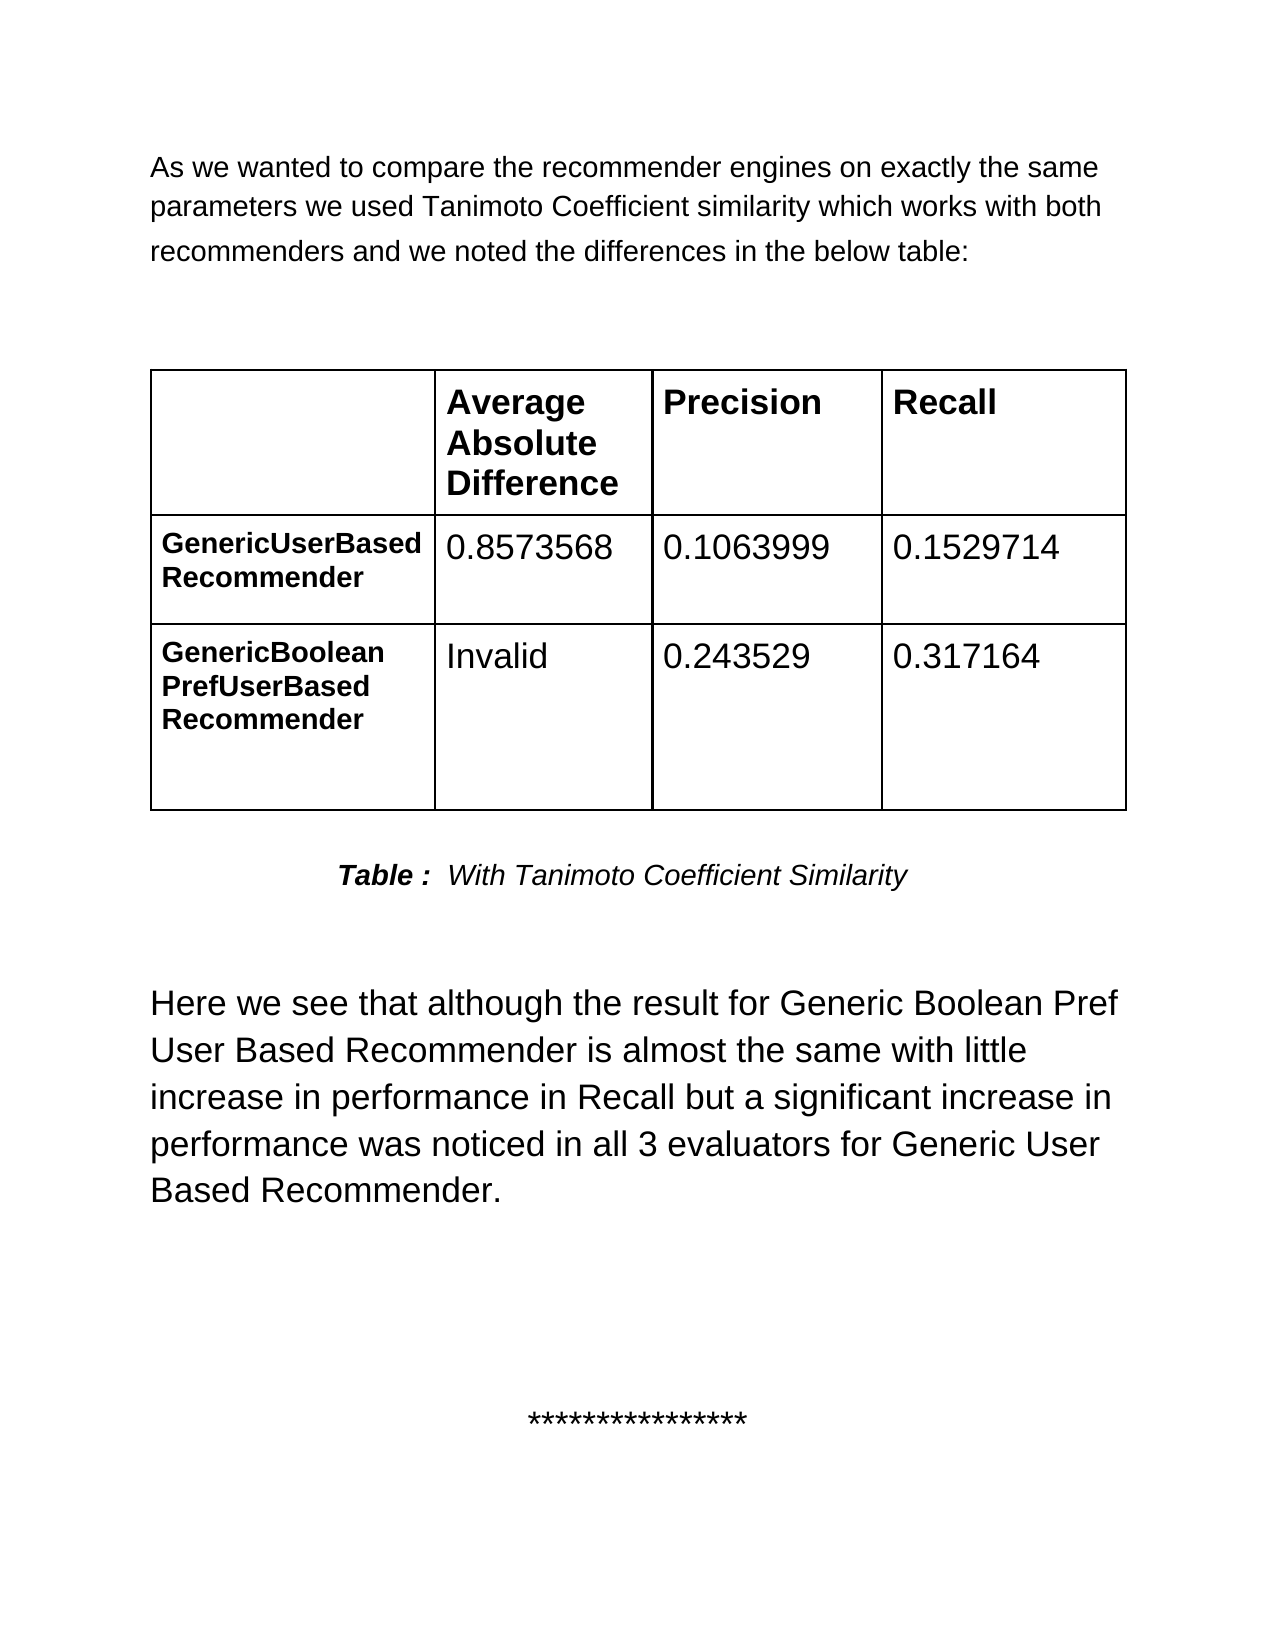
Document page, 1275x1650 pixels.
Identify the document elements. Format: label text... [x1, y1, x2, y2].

text Here we see that although the result for Generic Boolean Pref User Based Recommender is almost the same with little increase in performance in Recall but a significant increase in performance was noticed in all 3 evaluators for Generic User Based Recommender. [150, 982, 1125, 1210]
table_cell GenericBoolean PrefUserBased Recommender [152, 625, 434, 809]
table_header Average Absolute Difference [436, 371, 651, 513]
text **************** [150, 1403, 1125, 1444]
table_cell 0.1063999 [654, 516, 881, 623]
text As we wanted to compare the recommender engines on exactly the same parameters we used Tanimoto Coefficient similarity which works with both recommenders and we noted the differences in the below table: [150, 150, 1125, 269]
table_cell 0.243529 [654, 625, 881, 809]
text Table : With Tanimoto Coefficient Similarity [150, 857, 1125, 891]
table_header Precision [654, 371, 881, 513]
table_cell 0.317164 [883, 625, 1125, 809]
table_cell Invalid [436, 625, 651, 809]
table_cell 0.1529714 [883, 516, 1125, 623]
table_cell 0.8573568 [436, 516, 651, 623]
table_header [152, 371, 434, 513]
table_cell GenericUserBased Recommender [152, 516, 434, 623]
table_header Recall [883, 371, 1125, 513]
